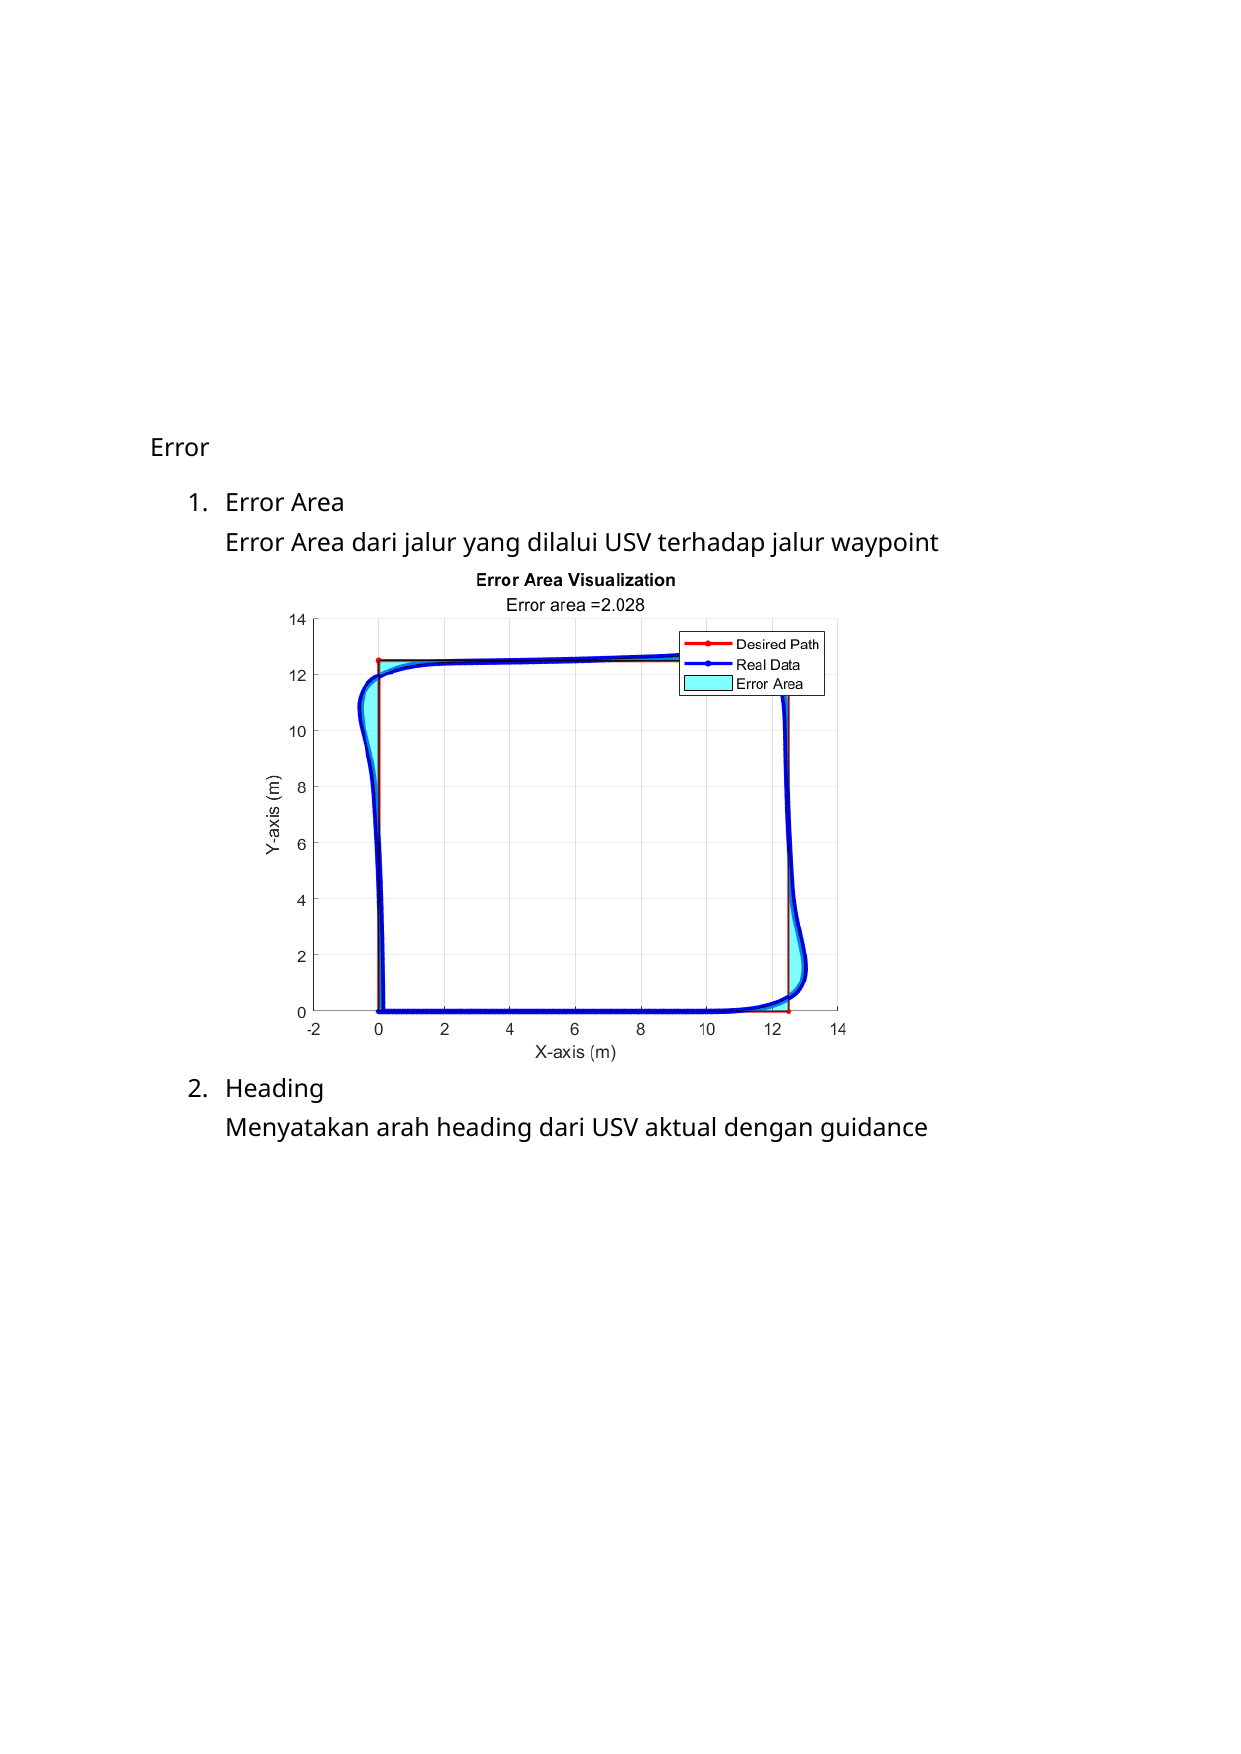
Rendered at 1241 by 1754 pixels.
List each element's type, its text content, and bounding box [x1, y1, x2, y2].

list Error Area dari jalur yang dilalui USV terhadap jalur waypoint [225, 524, 1090, 558]
list Error Area [187, 485, 1090, 519]
picture [225, 563, 901, 1066]
text Error [150, 429, 1090, 463]
list Menyatakan arah heading dari USV aktual dengan guidance [225, 1110, 1090, 1144]
list Heading [187, 1071, 1090, 1105]
